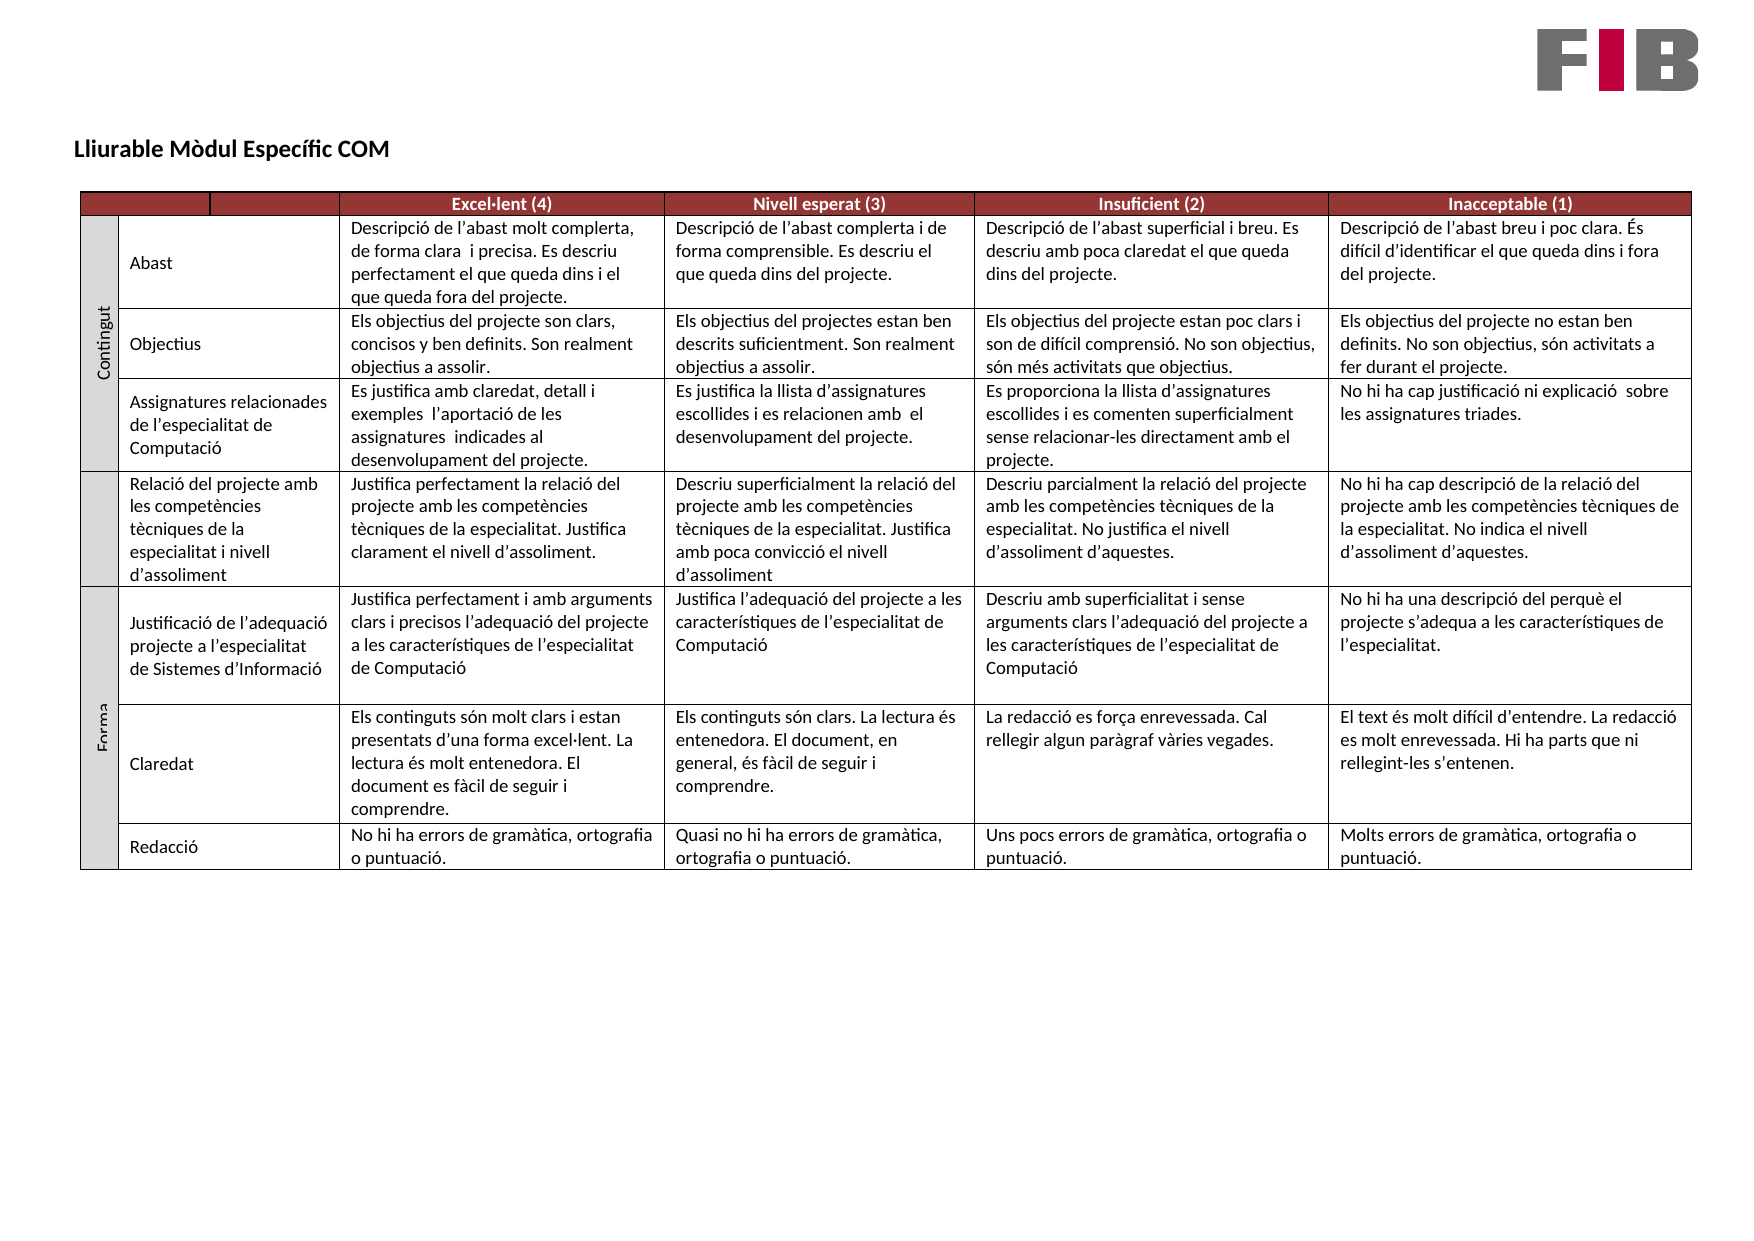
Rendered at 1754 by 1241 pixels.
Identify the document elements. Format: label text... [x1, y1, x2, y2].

table_cell Justifica l’adequació del projecte a les característiques de l’especialitat de Computació [665, 587, 974, 704]
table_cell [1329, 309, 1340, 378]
table_cell Molts errors de gramàtica, ortografia o puntuació. [1422, 824, 1691, 869]
table_header Excel·lent (4) [340, 193, 664, 215]
table_cell Objectius [119, 309, 339, 378]
table_cell Descriu parcialment la relació del projecte amb les competències tècniques de la especialitat. No justifica el nivell d’assoliment d’aquestes. [975, 472, 1328, 586]
table_cell Descripció de l’abast molt complerta, de forma clara i precisa. Es descriu perfectament el que queda dins i el que queda fora del projecte. [568, 216, 664, 308]
table_cell Redacció [119, 824, 339, 869]
table_header [211, 193, 339, 215]
table_header [81, 193, 209, 215]
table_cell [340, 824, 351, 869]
table_cell Justifica perfectament la relació del projecte amb les competències tècniques de la especialitat. Justifica clarament el nivell d’assoliment. [340, 472, 664, 586]
table_cell Relació del projecte amb les competències tècniques de la especialitat i nivell d’assoliment [119, 472, 339, 586]
table_cell Es proporciona la llista d’assignatures escollides i es comenten superficialment sense relacionar-les directament amb el projecte. [1054, 379, 1328, 471]
table_header Inacceptable (1) [1329, 193, 1691, 215]
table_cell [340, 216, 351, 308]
table_cell No hi ha cap justificació ni explicació sobre les assignatures triades. [1329, 379, 1691, 471]
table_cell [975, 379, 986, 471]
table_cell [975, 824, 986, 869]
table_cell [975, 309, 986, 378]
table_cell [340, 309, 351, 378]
table_cell Justifica perfectament i amb arguments clars i precisos l’adequació del projecte a les característiques de l’especialitat de Computació [340, 587, 664, 704]
table_cell No hi ha errors de gramàtica, ortografia o puntuació. [446, 824, 664, 869]
text Lliurable Mòdul Específic COM [74, 133, 1698, 163]
table_cell Els objectius del projecte son clars, concisos y ben definits. Son realment objectius a assolir. [491, 309, 664, 378]
table_cell Assignatures relacionades de l’especialitat de Computació [119, 379, 339, 471]
table_cell Justificació de l’adequació projecte a l’especialitat de Sistemes d’Informació [119, 587, 339, 704]
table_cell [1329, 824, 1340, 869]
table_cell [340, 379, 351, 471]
table_cell Els continguts són clars. La lectura és entenedora. El document, en general, és fàcil de seguir i comprendre. [665, 705, 974, 822]
table_cell Es justifica la llista d’assignatures escollides i es relacionen amb el desenvolupament del projecte. [665, 379, 974, 471]
table_cell Descripció de l’abast complerta i de forma comprensible. Es descriu el que queda dins del projecte. [665, 216, 974, 308]
table_cell No hi ha una descripció del perquè el projecte s’adequa a les característiques de l’especialitat. [1329, 587, 1691, 704]
table_cell Abast [119, 216, 339, 308]
table_cell Forma [81, 587, 118, 869]
table_cell Els objectius del projecte no estan ben definits. No son objectius, són activitats a fer durant el projecte. [1508, 309, 1691, 378]
table_cell Els objectius del projectes estan ben descrits suficientment. Son realment objectius a assolir. [816, 309, 974, 378]
table_cell Es justifica amb claredat, detall i exemples l’aportació de les assignatures indicades al desenvolupament del projecte. [543, 379, 664, 471]
table_cell La redacció es força enrevessada. Cal rellegir algun paràgraf vàries vegades. [975, 705, 1328, 822]
table_cell Contingut [81, 216, 118, 471]
table_header Nivell esperat (3) [665, 193, 974, 215]
table_cell Claredat [119, 705, 339, 822]
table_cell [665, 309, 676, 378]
table_cell No hi ha cap descripció de la relació del projecte amb les competències tècniques de la especialitat. No indica el nivell d’assoliment d’aquestes. [1329, 472, 1691, 586]
table_cell [81, 472, 118, 586]
table_header Insuficient (2) [975, 193, 1328, 215]
table_cell Descriu amb superficialitat i sense arguments clars l’adequació del projecte a les característiques de l’especialitat de Computació [975, 587, 1328, 704]
table_cell Els continguts són molt clars i estan presentats d’una forma excel·lent. La lectura és molt entenedora. El document es fàcil de seguir i comprendre. [340, 705, 664, 822]
table_cell Descripció de l’abast breu i poc clara. És difícil d’identificar el que queda dins i fora del projecte. [1329, 216, 1691, 308]
picture [1537, 29, 1699, 91]
table_cell El text és molt difícil d’entendre. La redacció es molt enrevessada. Hi ha parts que ni rellegint-les s’entenen. [1329, 705, 1691, 822]
table_cell Descripció de l’abast superficial i breu. Es descriu amb poca claredat el que queda dins del projecte. [975, 216, 1328, 308]
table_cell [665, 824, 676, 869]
table_cell Descriu superficialment la relació del projecte amb les competències tècniques de la especialitat. Justifica amb poca convicció el nivell d’assoliment [665, 472, 974, 586]
table_cell Uns pocs errors de gramàtica, ortografia o puntuació. [1067, 824, 1328, 869]
table_cell Quasi no hi ha errors de gramàtica, ortografia o puntuació. [851, 824, 974, 869]
